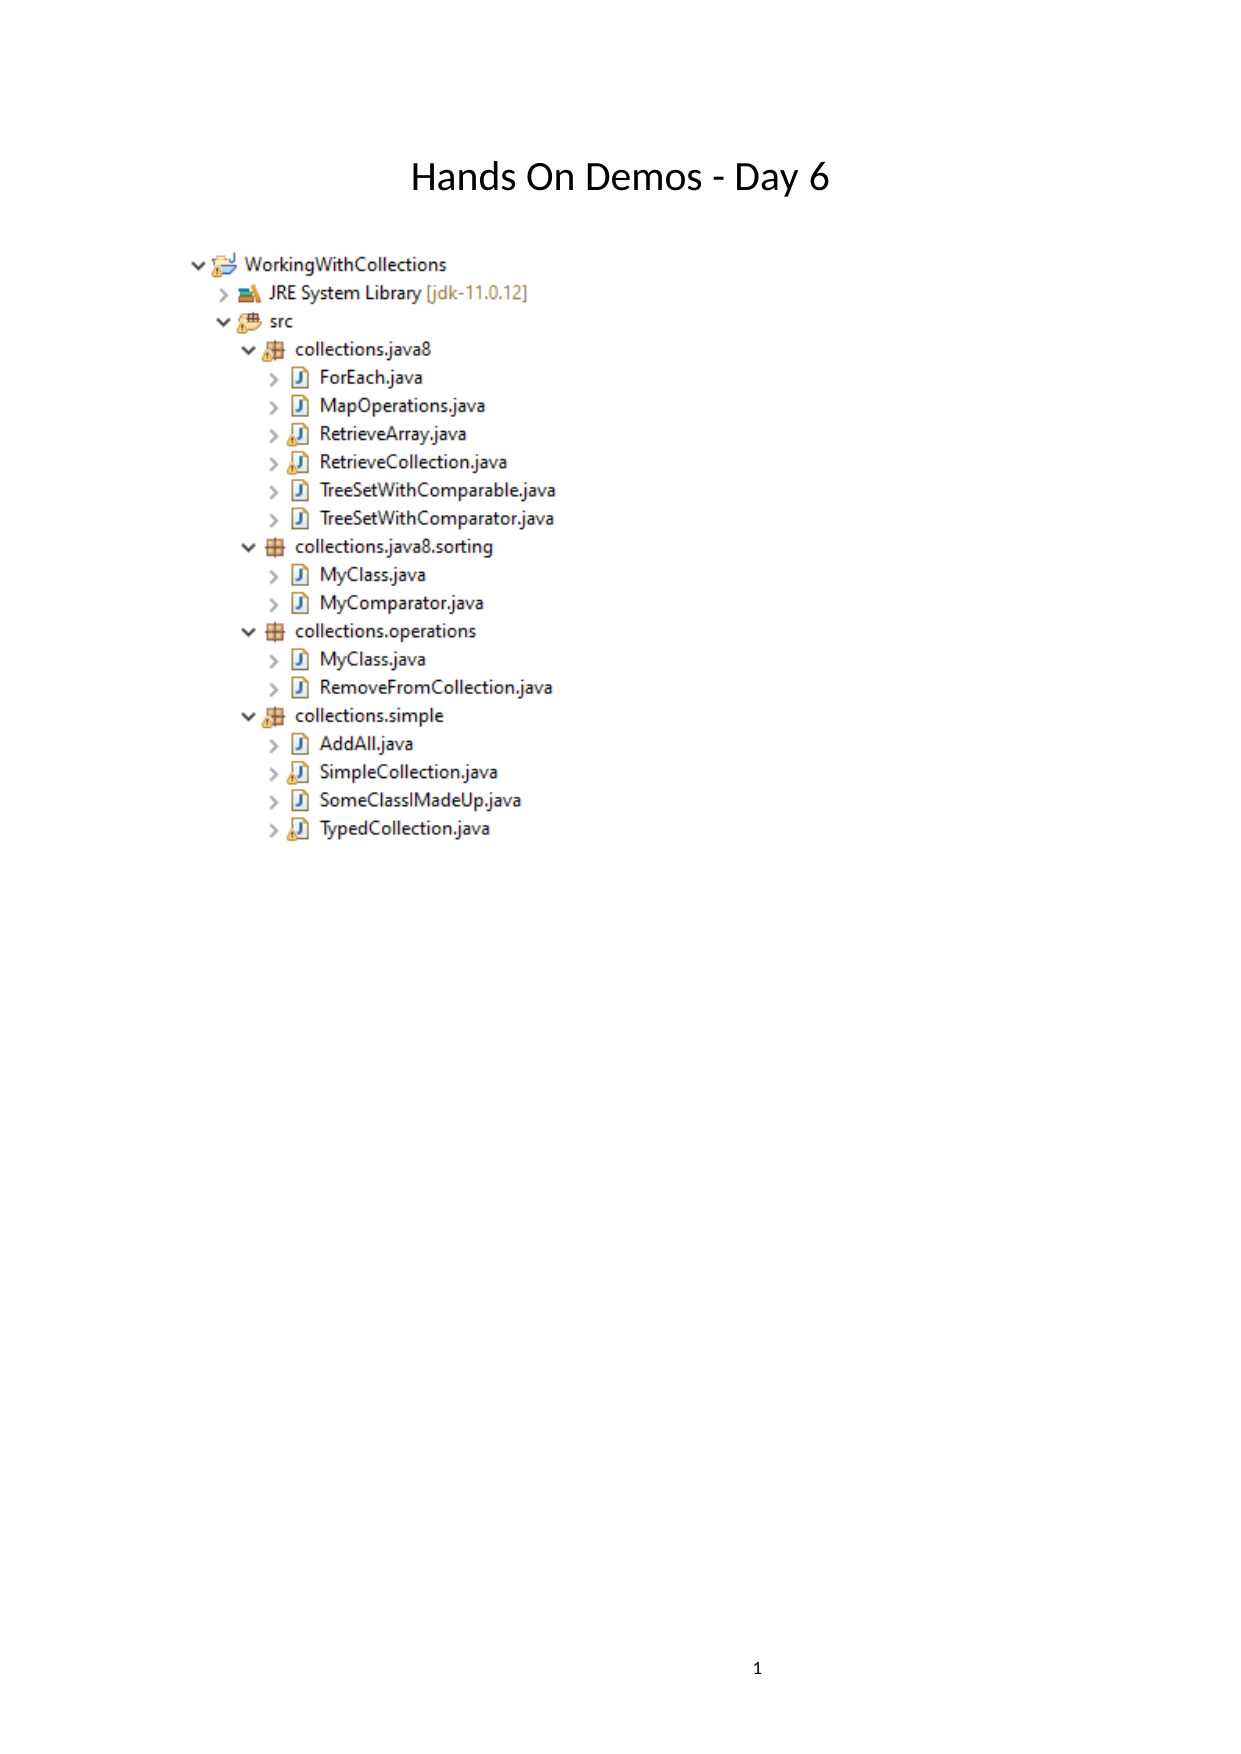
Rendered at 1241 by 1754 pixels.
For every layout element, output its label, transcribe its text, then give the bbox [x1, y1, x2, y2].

text Hands On Demos - Day 6 [187, 150, 1053, 201]
picture [187, 251, 686, 860]
